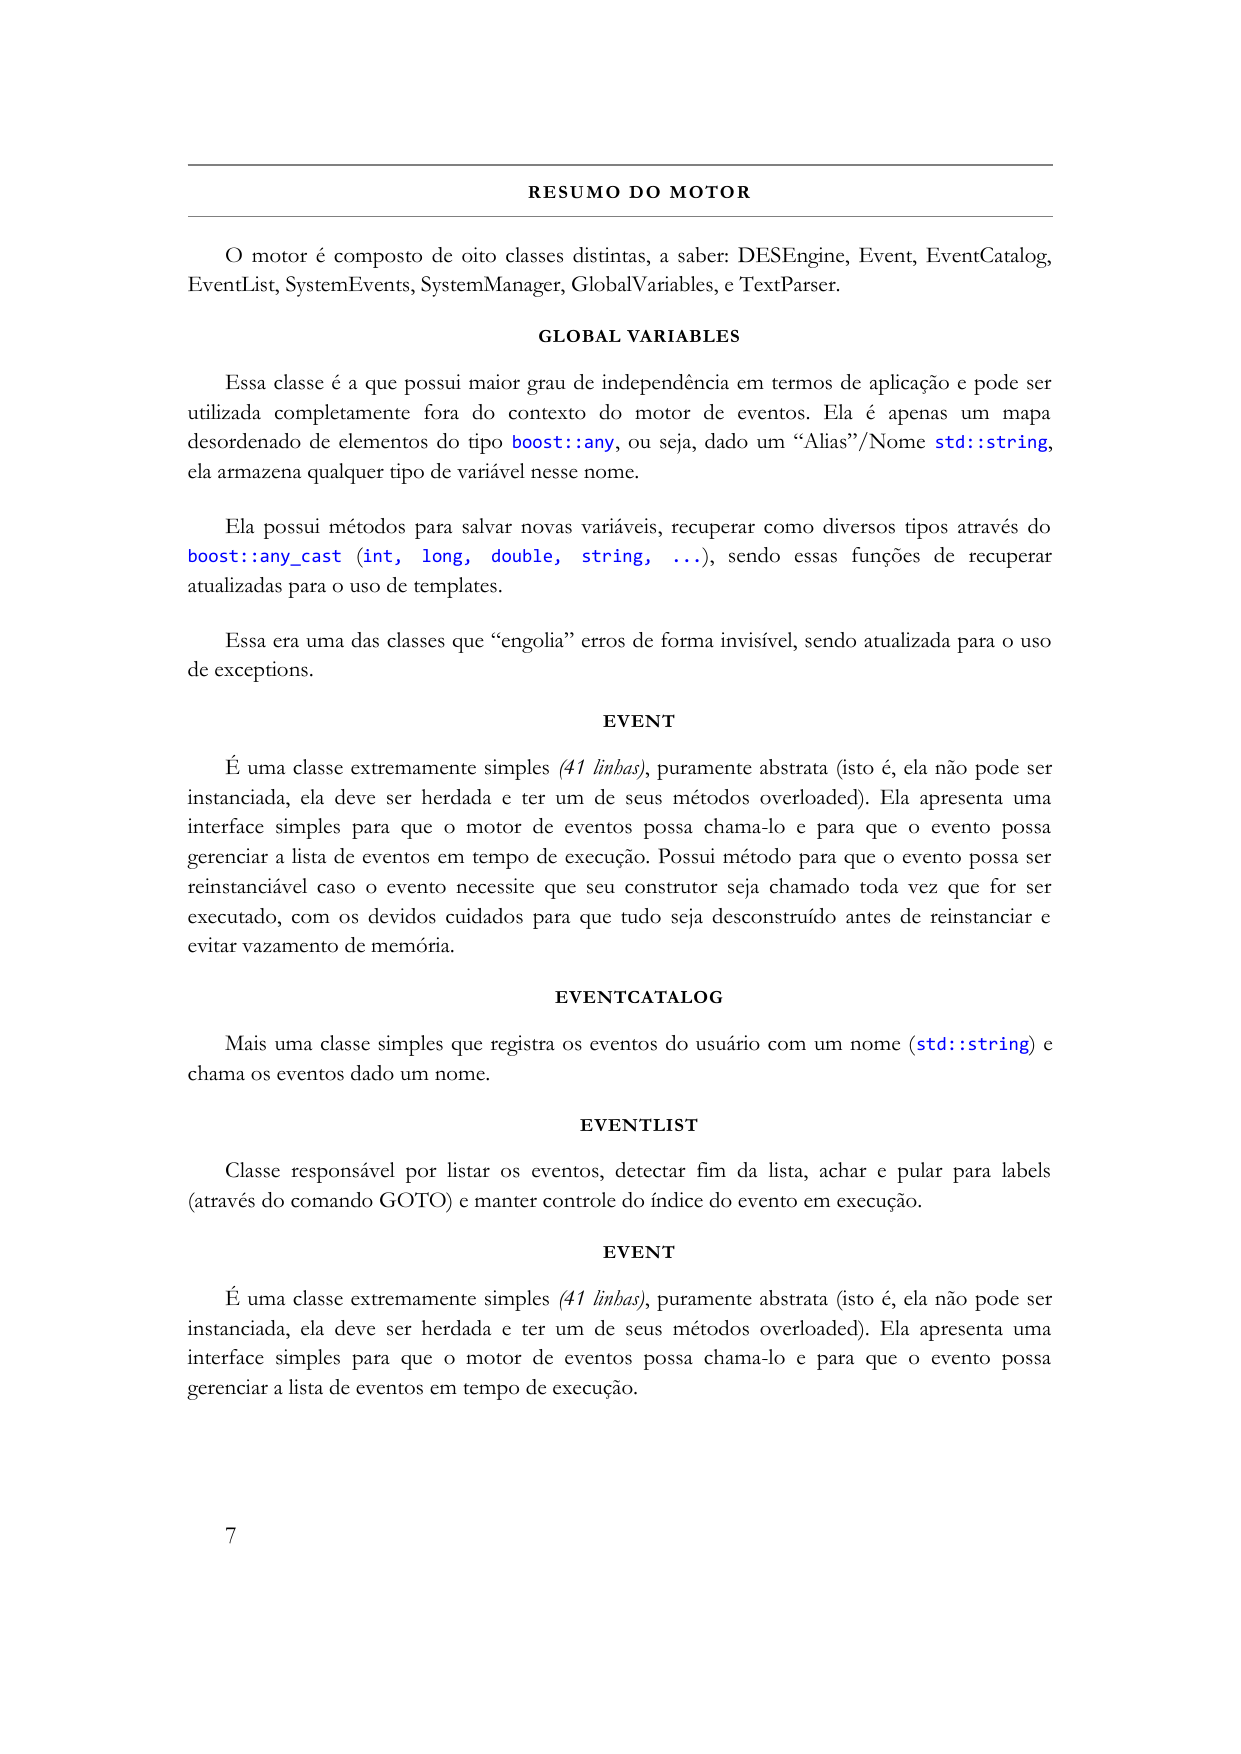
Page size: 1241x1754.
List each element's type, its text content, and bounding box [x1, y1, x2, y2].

text Ela possui métodos para salvar novas variáveis, recuperar como diversos tipos através do boost::any_cast (int, long, double, string, ...), sendo essas funções de recuperar atualizadas para o uso de templates. [187, 513, 1053, 598]
subtitle EventList [187, 1115, 1053, 1136]
text É uma classe extremamente simples (41 linhas), puramente abstrata (isto é, ela não pode ser instanciada, ela deve ser herdada e ter um de seus métodos overloaded). Ela apresenta uma interface simples para que o motor de eventos possa chama-lo e para que o evento possa gerenciar a lista de eventos em tempo de execução. [187, 1285, 1053, 1400]
text Essa classe é a que possui maior grau de independência em termos de aplicação e pode ser utilizada completamente fora do contexto do motor de eventos. Ela é apenas um mapa desordenado de elementos do tipo boost::any, ou seja, dado um “Alias”/Nome std::string, ela armazena qualquer tipo de variável nesse nome. [187, 369, 1053, 484]
text O motor é composto de oito classes distintas, a saber: DESEngine, Event, EventCatalog, EventList, SystemEvents, SystemManager, GlobalVariables, e TextParser. [187, 242, 1053, 298]
text Essa era uma das classes que “engolia” erros de forma invisível, sendo atualizada para o uso de exceptions. [187, 627, 1053, 683]
text Classe responsável por listar os eventos, detectar fim da lista, achar e pular para labels (através do comando GOTO) e manter controle do índice do evento em execução. [187, 1158, 1053, 1213]
subtitle Resumo do Motor [187, 165, 1053, 217]
text Mais uma classe simples que registra os eventos do usuário com um nome (std::string) e chama os eventos dado um nome. [187, 1031, 1053, 1086]
subtitle Event [187, 712, 1053, 733]
subtitle EventCatalog [187, 988, 1053, 1009]
text É uma classe extremamente simples (41 linhas), puramente abstrata (isto é, ela não pode ser instanciada, ela deve ser herdada e ter um de seus métodos overloaded). Ela apresenta uma interface simples para que o motor de eventos possa chama-lo e para que o evento possa gerenciar a lista de eventos em tempo de execução. Possui método para que o evento possa ser reinstanciável caso o evento necessite que seu construtor seja chamado toda vez que for ser executado, com os devidos cuidados para que tudo seja desconstruído antes de reinstanciar e evitar vazamento de memória. [187, 755, 1053, 959]
subtitle Event [187, 1242, 1053, 1263]
subtitle Global Variables [187, 327, 1053, 348]
